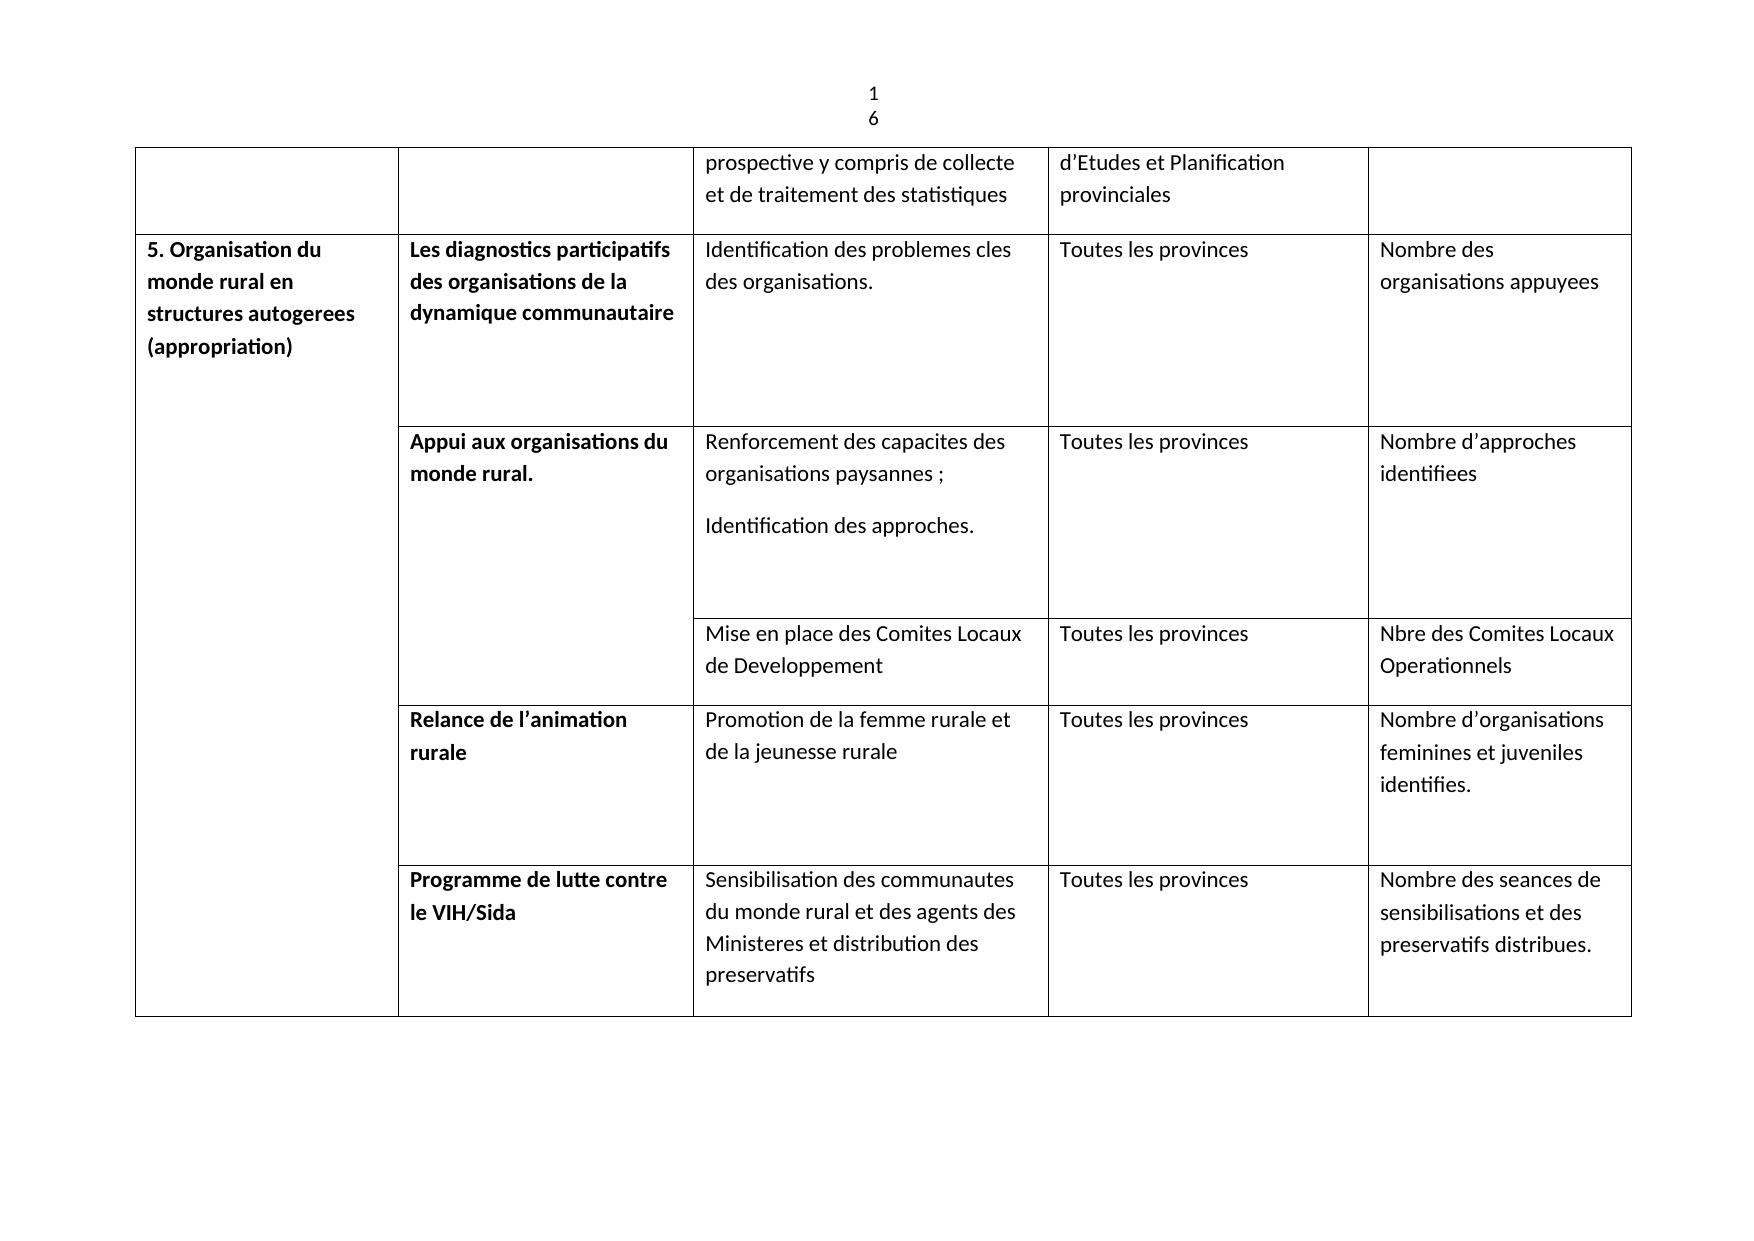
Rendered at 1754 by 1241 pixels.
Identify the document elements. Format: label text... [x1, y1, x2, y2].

table_cell Promotion de la femme rurale et de la jeunesse rurale [694, 706, 1048, 864]
table_header prospective y compris de collecte et de traitement des statistiques [694, 148, 1048, 234]
table_cell Nombre d’organisations feminines et juveniles identifies. [1369, 706, 1631, 864]
table_cell Toutes les provinces [1049, 619, 1368, 704]
table_cell Identification des problemes cles des organisations. [694, 235, 1048, 426]
table_header [1369, 148, 1631, 234]
table_header d’Etudes et Planification provinciales [1049, 148, 1368, 234]
table_cell Mise en place des Comites Locaux de Developpement [694, 619, 1048, 704]
table_cell Sensibilisation des communautes du monde rural et des agents des Ministeres et distribution des preservatifs [694, 866, 1048, 1016]
table_cell Les diagnostics participatifs des organisations de la dynamique communautaire [399, 235, 693, 426]
table_cell Relance de l’animation rurale [399, 706, 693, 864]
table_cell Appui aux organisations du monde rural. [399, 427, 693, 704]
table_cell Nombre d’approches identifiees [1369, 427, 1631, 618]
table_cell Nbre des Comites Locaux Operationnels [1369, 619, 1631, 704]
table_cell Toutes les provinces [1049, 706, 1368, 864]
table_cell Nombre des seances de sensibilisations et des preservatifs distribues. [1369, 866, 1631, 1016]
table_cell Toutes les provinces [1049, 427, 1368, 618]
table_cell Programme de lutte contre le VIH/Sida [399, 866, 693, 1016]
table_cell Renforcement des capacites des organisations paysannes ; Identification des approches. [694, 427, 1048, 618]
table_cell Toutes les provinces [1049, 866, 1368, 1016]
table_cell Toutes les provinces [1049, 235, 1368, 426]
table_header [136, 148, 398, 234]
table_header [399, 148, 693, 234]
table_cell Nombre des organisations appuyees [1369, 235, 1631, 426]
table_cell 5. Organisation du monde rural en structures autogerees (appropriation) [136, 235, 398, 1016]
